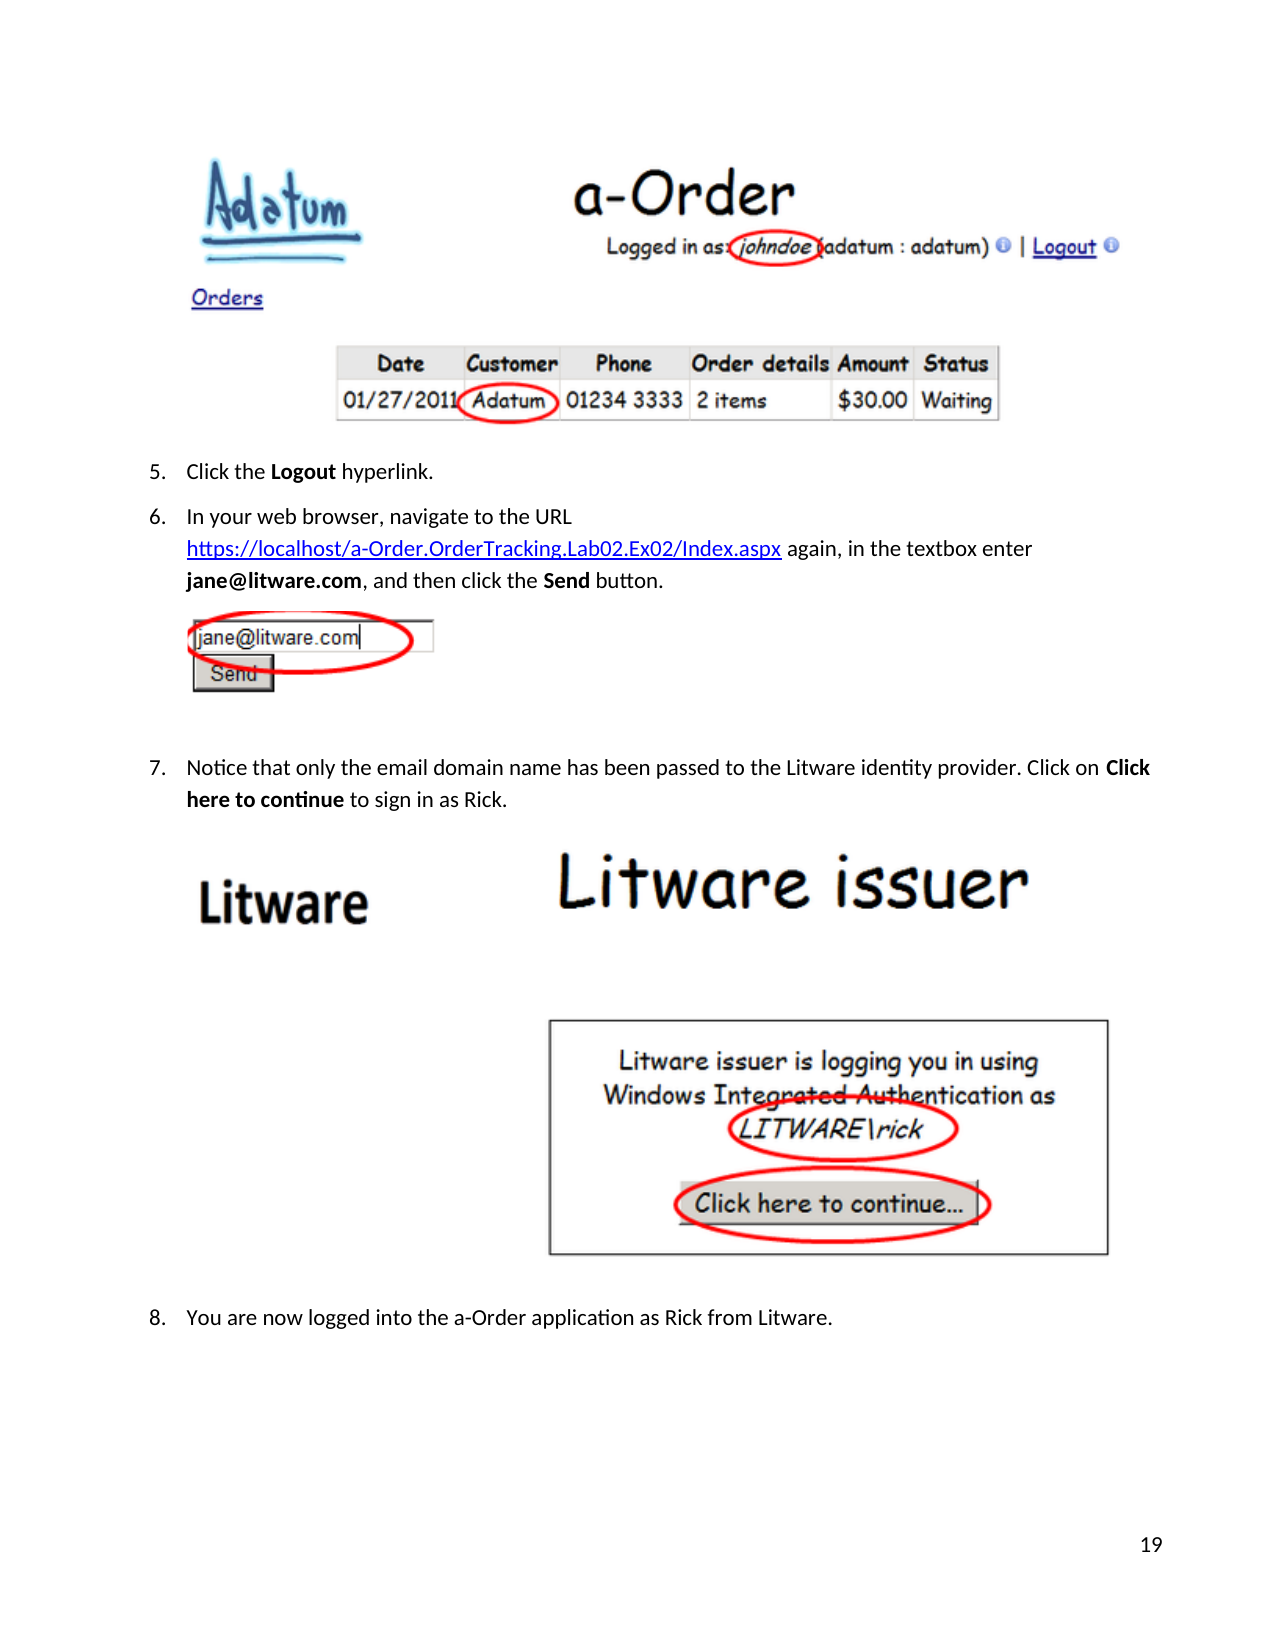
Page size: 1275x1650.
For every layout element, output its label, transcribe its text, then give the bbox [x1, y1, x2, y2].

picture [187, 150, 1126, 429]
list In your web browser, navigate to the URL https://localhost/a-Order.OrderTracking.Lab02.Ex02/Index.aspx again, in the textbox enter jane@litware.com, and then click the Send button. [149, 502, 1162, 594]
list You are now logged into the a-Order application as Rick from Litware. [149, 1303, 1162, 1331]
picture [187, 611, 533, 724]
list Notice that only the email domain name has been passed to the Litware identity provider. Click on Click here to continue to sign in as Rick. [149, 753, 1162, 813]
picture [187, 829, 1126, 1274]
list Click the Logout hyperlink. [149, 457, 1162, 485]
